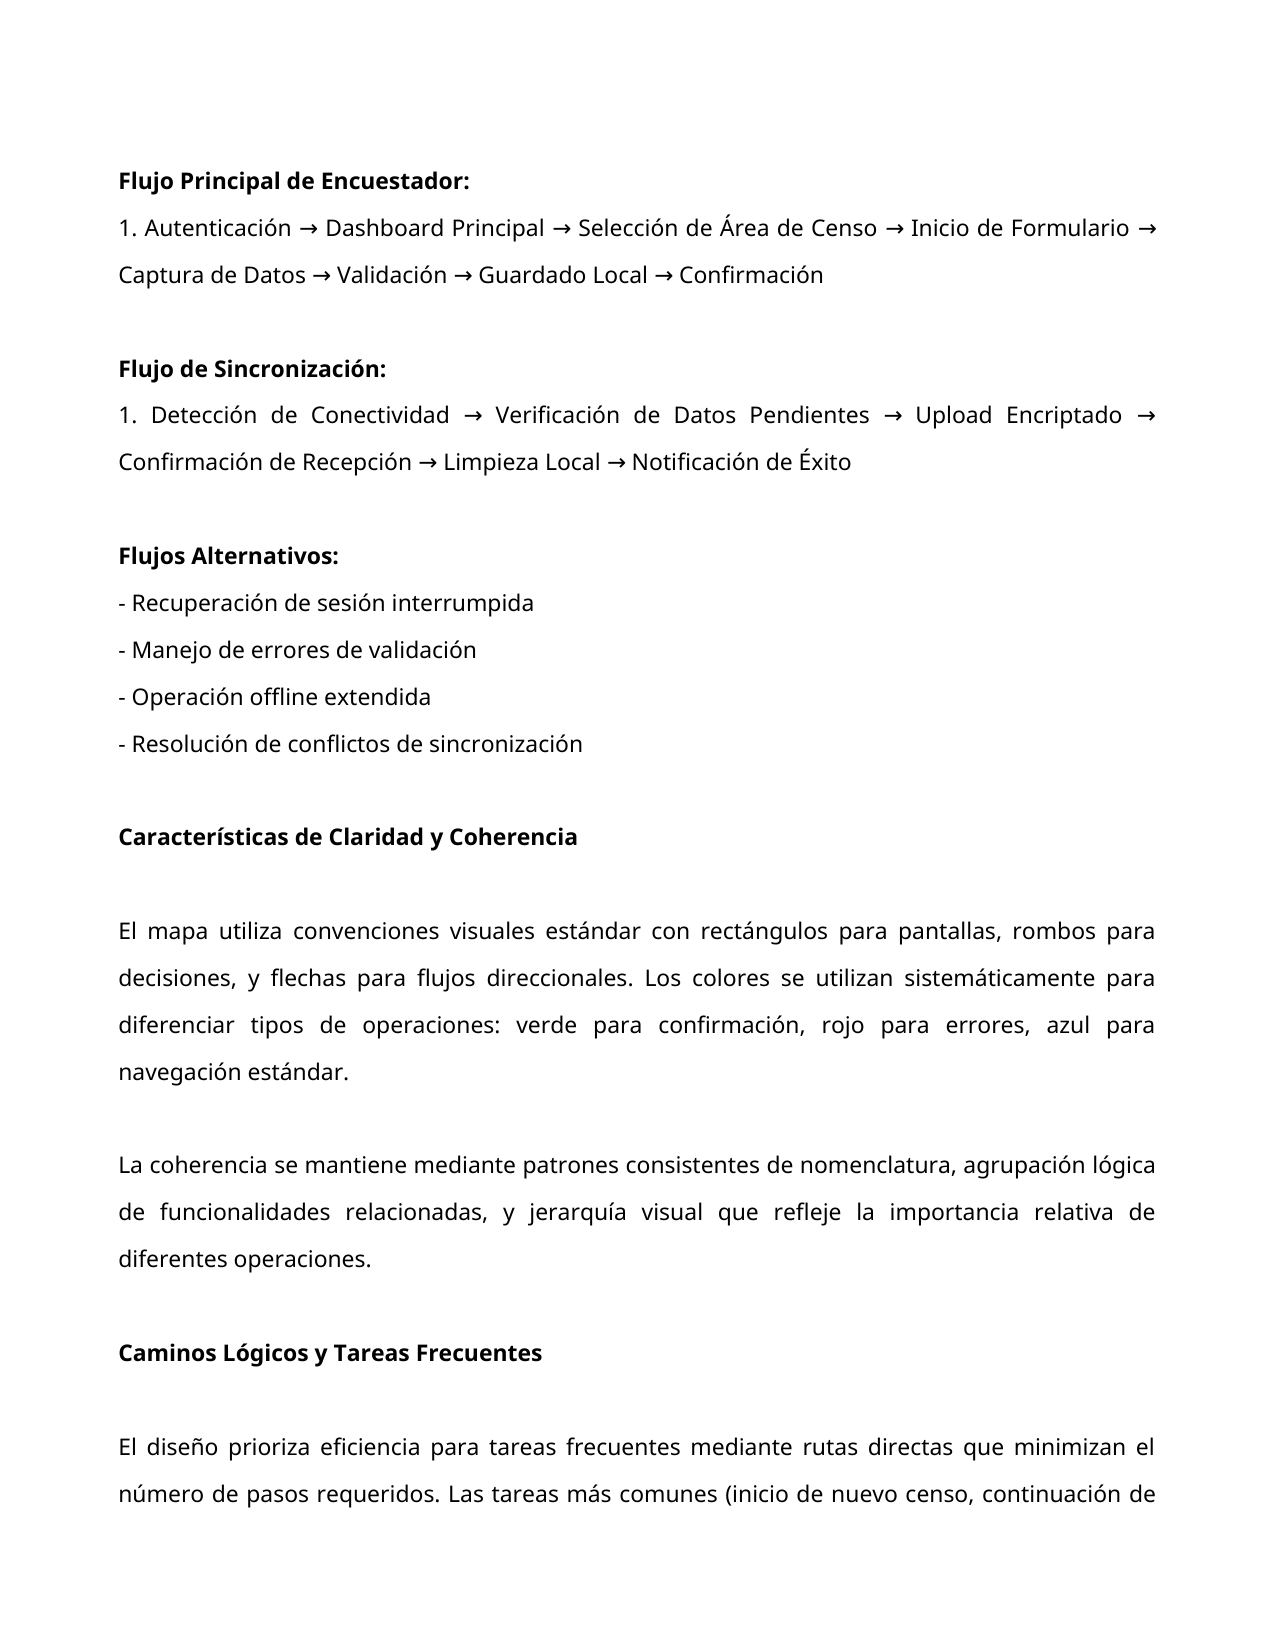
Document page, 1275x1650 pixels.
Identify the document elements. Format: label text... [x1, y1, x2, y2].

text Caminos Lógicos y Tareas Frecuentes [118, 1337, 1157, 1368]
text 1. Autenticación → Dashboard Principal → Selección de Área de Censo → Inicio de Formulario → Captura de Datos → Validación → Guardado Local → Confirmación [118, 212, 1157, 290]
text - Resolución de conflictos de sincronización [118, 727, 1157, 759]
text El mapa utiliza convenciones visuales estándar con rectángulos para pantallas, rombos para decisiones, y flechas para flujos direccionales. Los colores se utilizan sistemáticamente para diferenciar tipos de operaciones: verde para confirmación, rojo para errores, azul para navegación estándar. [118, 915, 1157, 1087]
text Características de Claridad y Coherencia [118, 821, 1157, 852]
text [118, 1431, 1157, 1509]
text Flujos Alternativos: [118, 540, 1157, 571]
text - Operación offline extendida [118, 681, 1157, 712]
text Flujo de Sincronización: [118, 352, 1157, 384]
text - Recuperación de sesión interrumpida [118, 587, 1157, 618]
text La coherencia se mantiene mediante patrones consistentes de nomenclatura, agrupación lógica de funcionalidades relacionadas, y jerarquía visual que refleje la importancia relativa de diferentes operaciones. [118, 1149, 1157, 1274]
text - Manejo de errores de validación [118, 634, 1157, 665]
text Flujo Principal de Encuestador: [118, 165, 1157, 196]
text 1. Detección de Conectividad → Verificación de Datos Pendientes → Upload Encriptado → Confirmación de Recepción → Limpieza Local → Notificación de Éxito [118, 399, 1157, 477]
